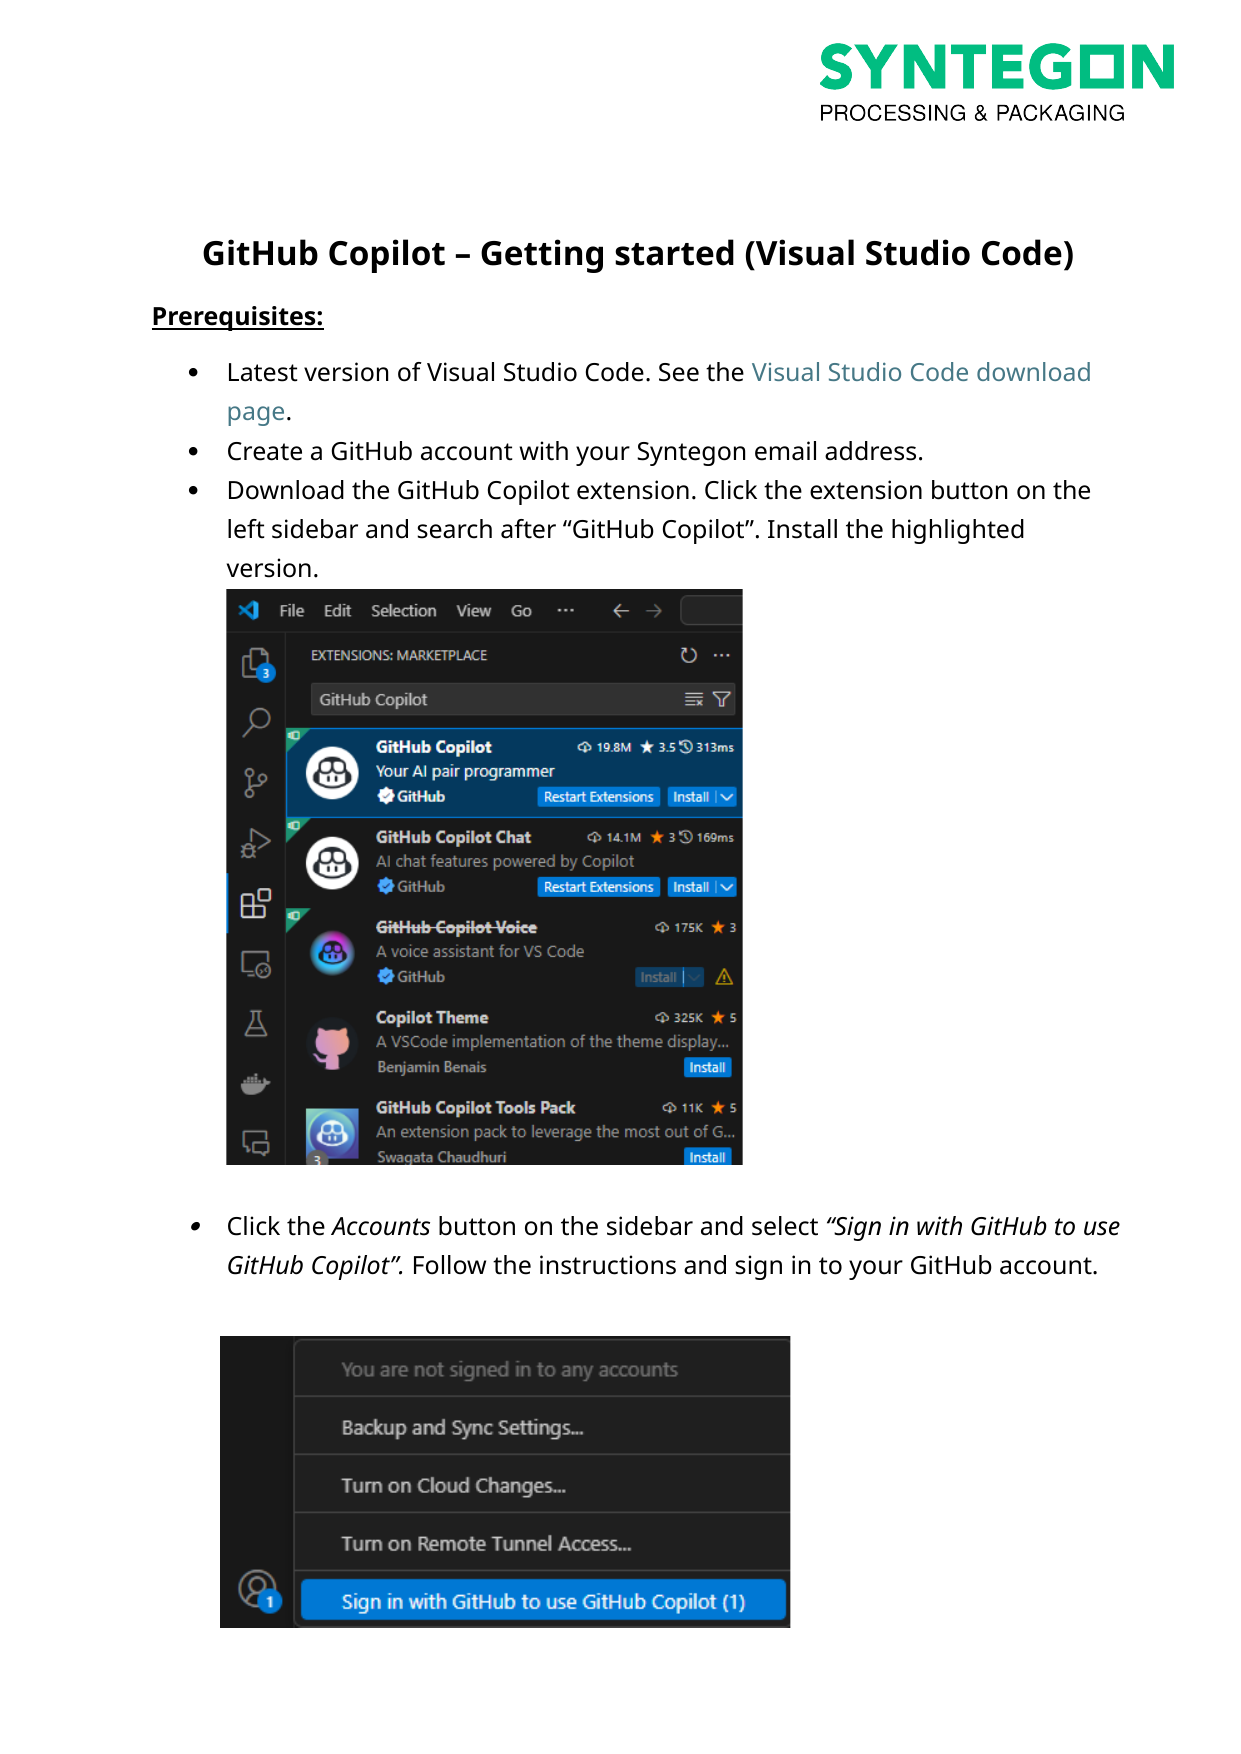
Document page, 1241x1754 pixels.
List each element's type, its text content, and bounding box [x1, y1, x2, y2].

picture [220, 1336, 791, 1628]
text Prerequisites: [151, 299, 1124, 333]
picture [0, 0, 1239, 232]
list Download the GitHub Copilot extension. Click the extension button on the left sidebar and search after “GitHub Copilot”. Install the highlighted version. [189, 472, 1124, 585]
picture [226, 589, 743, 1165]
text GitHub Copilot – Getting started (Visual Studio Code) [151, 230, 1124, 276]
list Click the Accounts button on the sidebar and select “Sign in with GitHub to use GitHub Copilot”. Follow the instructions and sign in to your GitHub account. [189, 1208, 1124, 1281]
list Latest version of Visual Studio Code. See the Visual Studio Code download page. [189, 355, 1124, 428]
list Create a GitHub account with your Syntegon email address. [189, 433, 1124, 467]
